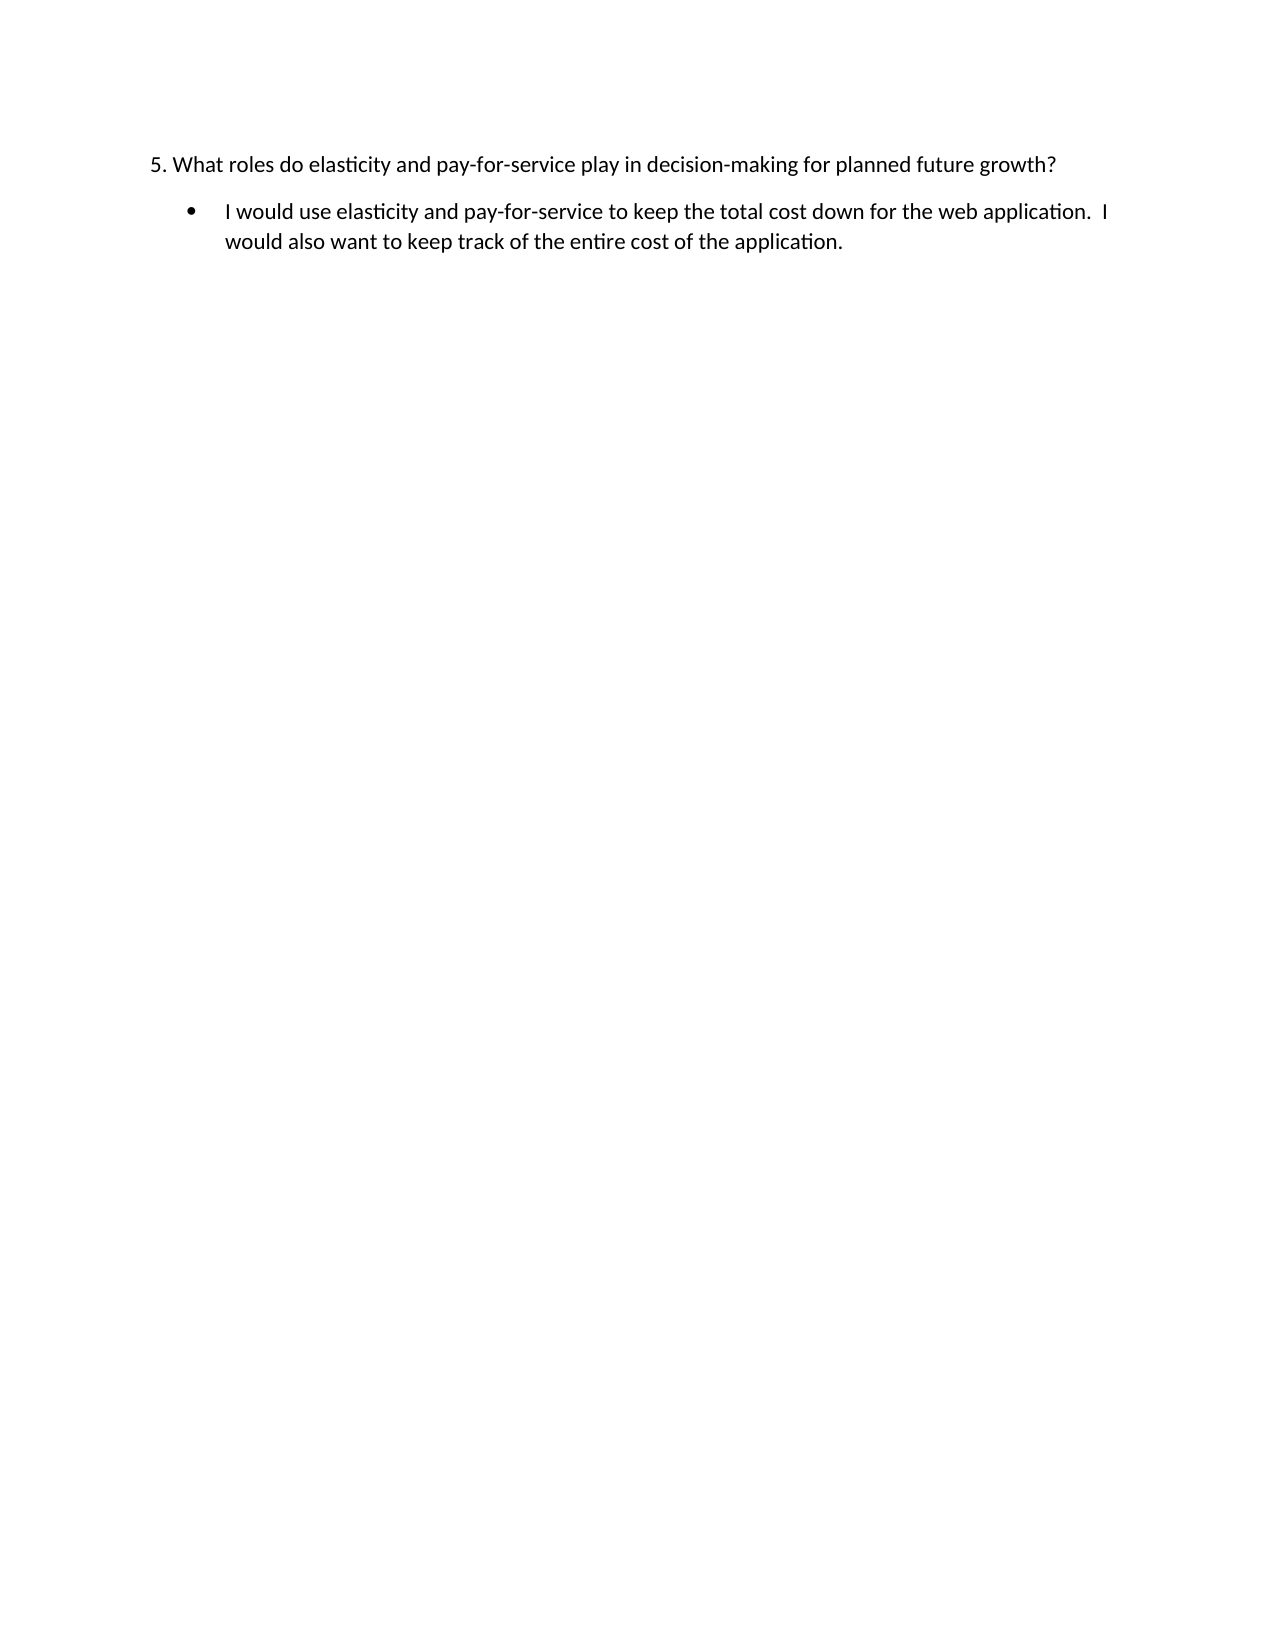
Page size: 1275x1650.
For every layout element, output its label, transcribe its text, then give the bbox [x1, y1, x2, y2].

list I would use elasticity and pay-for-service to keep the total cost down for the web application. I would also want to keep track of the entire cost of the application. [187, 197, 1125, 255]
text 5. What roles do elasticity and pay-for-service play in decision-making for planned future growth? [150, 150, 1125, 178]
